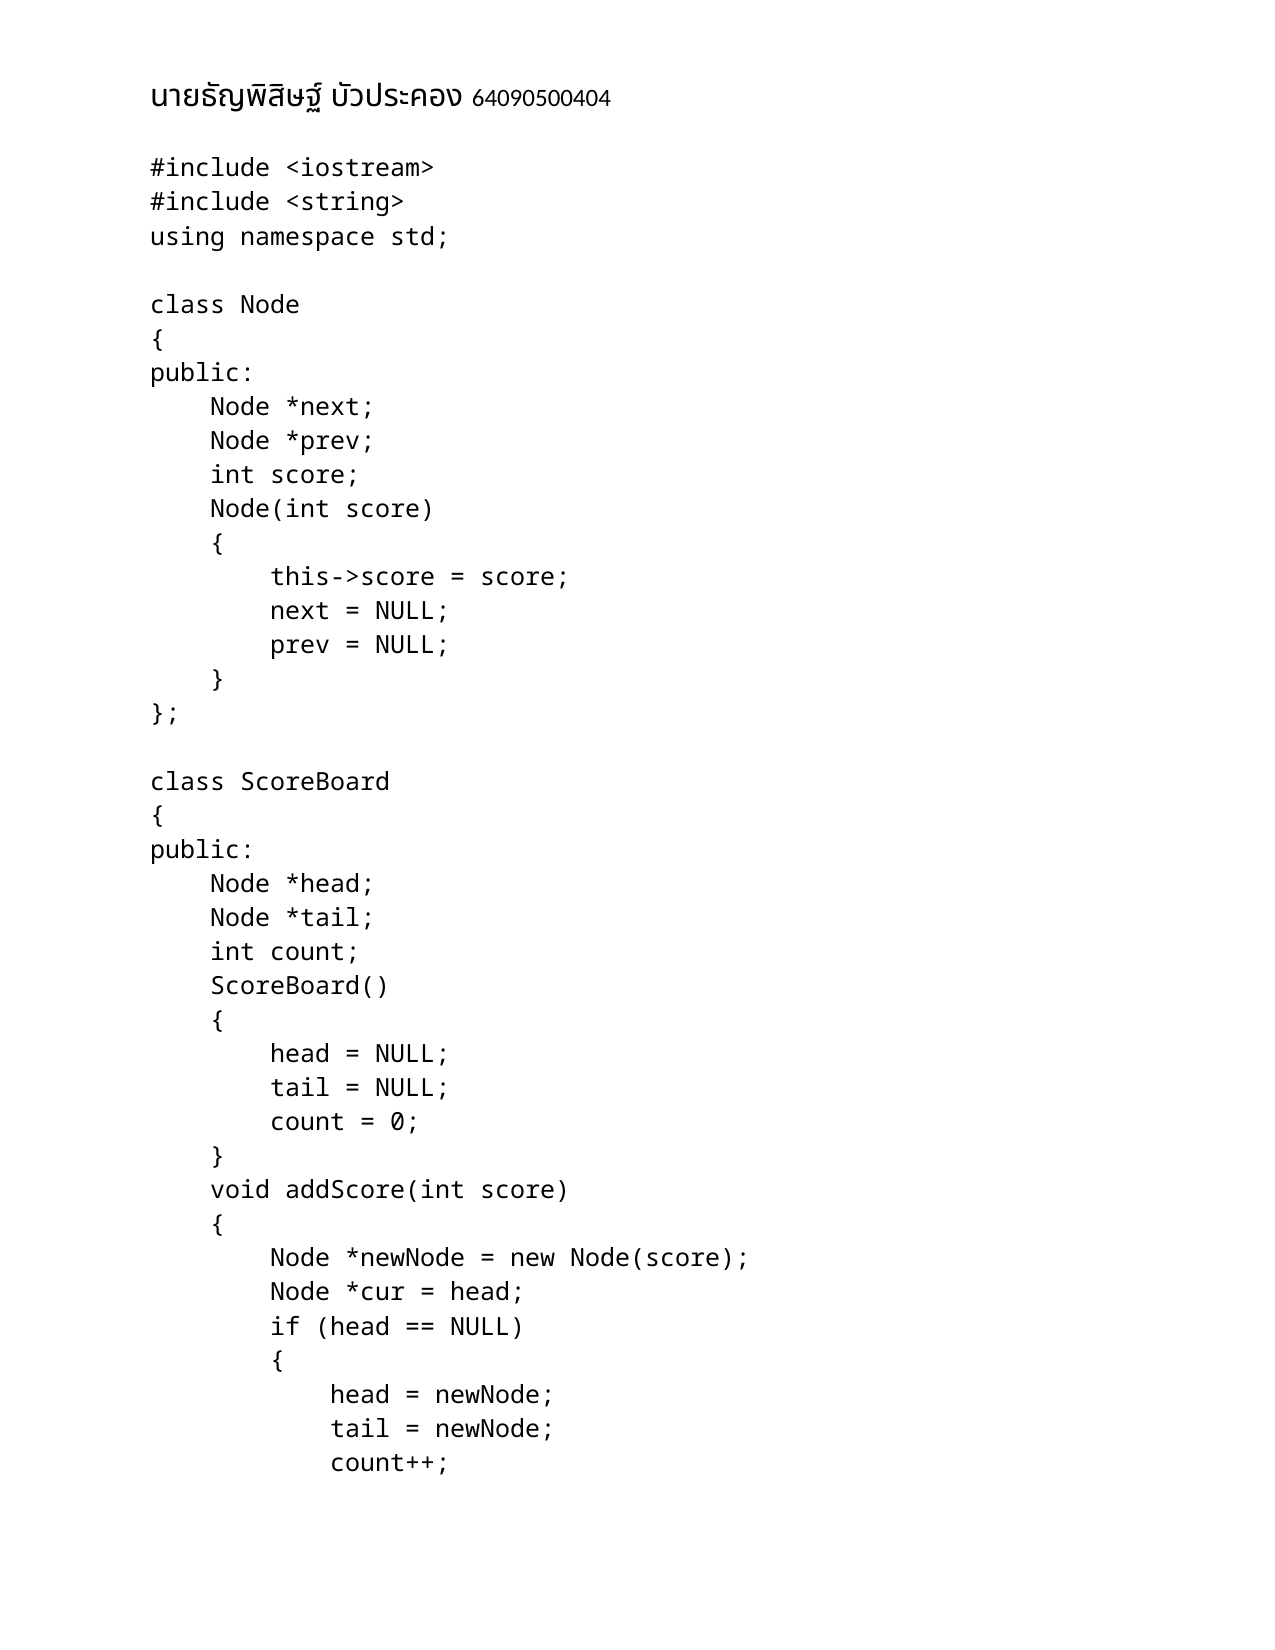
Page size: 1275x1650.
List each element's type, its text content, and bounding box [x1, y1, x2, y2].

text { [150, 1342, 1125, 1376]
text public: [150, 831, 1125, 865]
text this->score = score; [150, 559, 1125, 593]
text { [150, 320, 1125, 354]
text Node *newNode = new Node(score); [150, 1240, 1125, 1274]
text }; [150, 695, 1125, 729]
text head = NULL; [150, 1036, 1125, 1070]
text class Node [150, 286, 1125, 320]
text { [150, 1206, 1125, 1240]
text public: [150, 354, 1125, 388]
text { [150, 525, 1125, 559]
text Node *head; [150, 865, 1125, 899]
text #include <string> [150, 184, 1125, 218]
text } [150, 661, 1125, 695]
text Node *next; [150, 388, 1125, 422]
text ScoreBoard() [150, 967, 1125, 1002]
text { [150, 797, 1125, 831]
text next = NULL; [150, 593, 1125, 627]
text Node *prev; [150, 422, 1125, 457]
text prev = NULL; [150, 627, 1125, 661]
text using namespace std; [150, 218, 1125, 252]
text Node(int score) [150, 491, 1125, 525]
text if (head == NULL) [150, 1308, 1125, 1342]
text { [150, 1002, 1125, 1036]
text head = newNode; [150, 1376, 1125, 1410]
text Node *tail; [150, 899, 1125, 933]
text count = 0; [150, 1104, 1125, 1138]
text tail = newNode; [150, 1410, 1125, 1444]
text } [150, 1138, 1125, 1172]
text int count; [150, 933, 1125, 967]
text class ScoreBoard [150, 763, 1125, 797]
text #include <iostream> [150, 150, 1125, 184]
text void addScore(int score) [150, 1172, 1125, 1206]
text tail = NULL; [150, 1070, 1125, 1104]
text Node *cur = head; [150, 1274, 1125, 1308]
text count++; [150, 1444, 1125, 1478]
text int score; [150, 457, 1125, 491]
